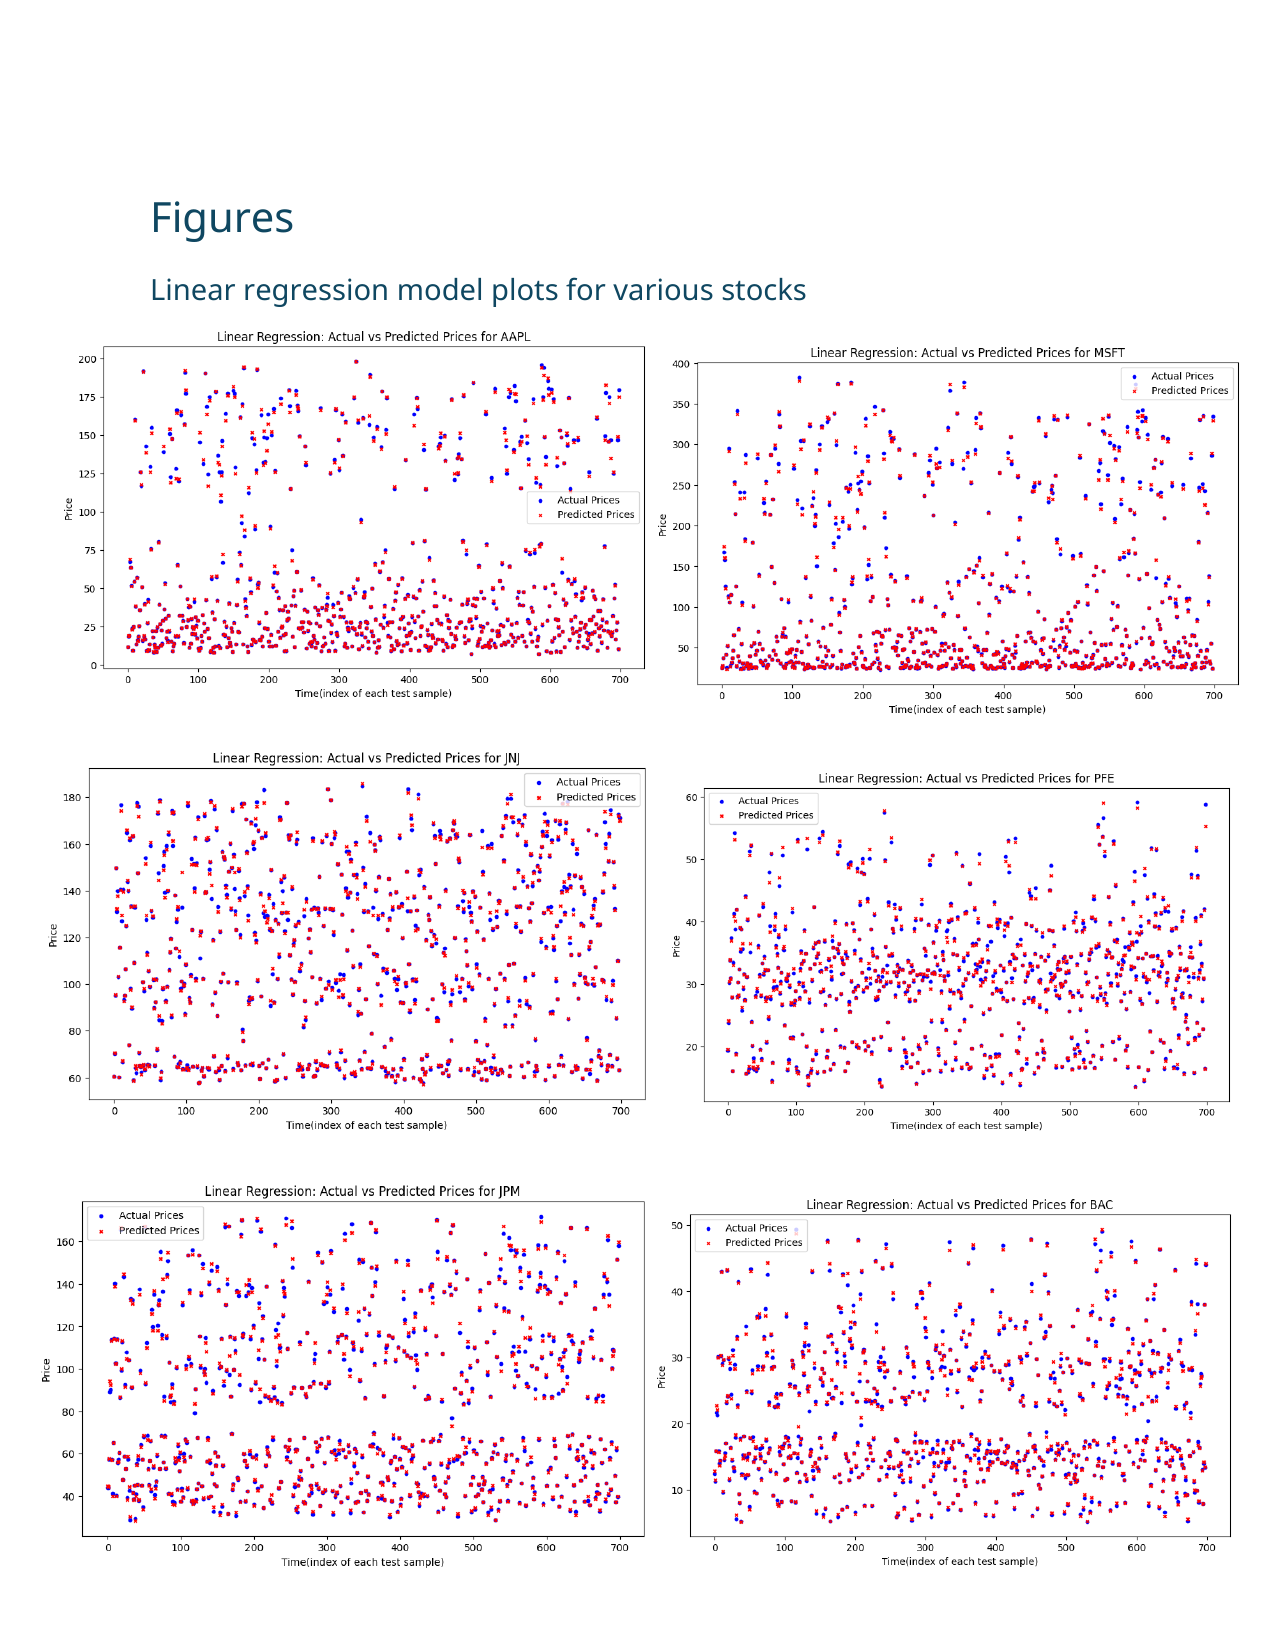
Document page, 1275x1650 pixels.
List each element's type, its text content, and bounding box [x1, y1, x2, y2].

picture [651, 1192, 1235, 1573]
picture [42, 745, 651, 1137]
picture [665, 767, 1235, 1137]
subtitle Linear regression model plots for various stocks [150, 269, 1125, 309]
picture [57, 324, 650, 705]
picture [34, 1178, 650, 1574]
picture [651, 340, 1243, 721]
subtitle Figures [150, 187, 1125, 244]
